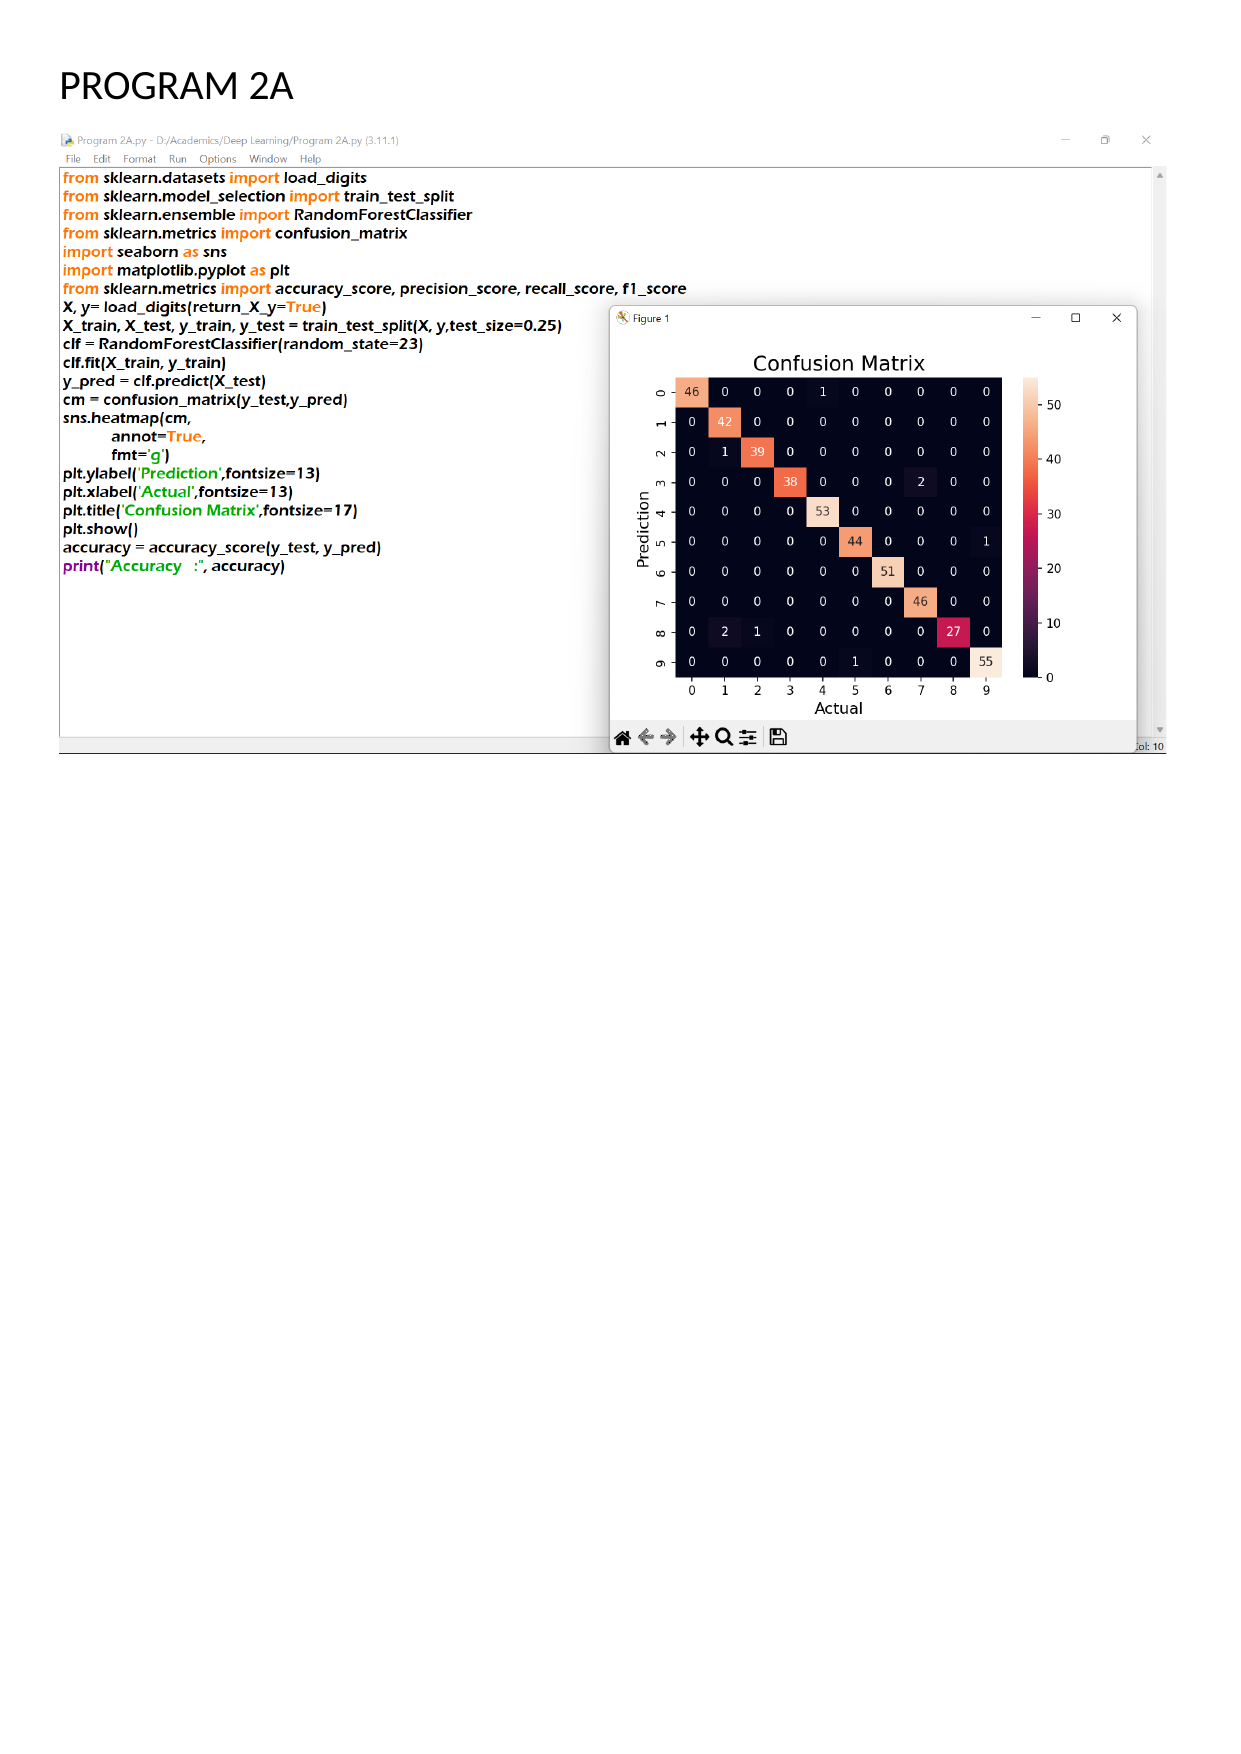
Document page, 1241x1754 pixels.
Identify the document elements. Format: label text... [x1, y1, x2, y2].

picture [59, 130, 1167, 754]
text PROGRAM 2A [59, 59, 1167, 110]
